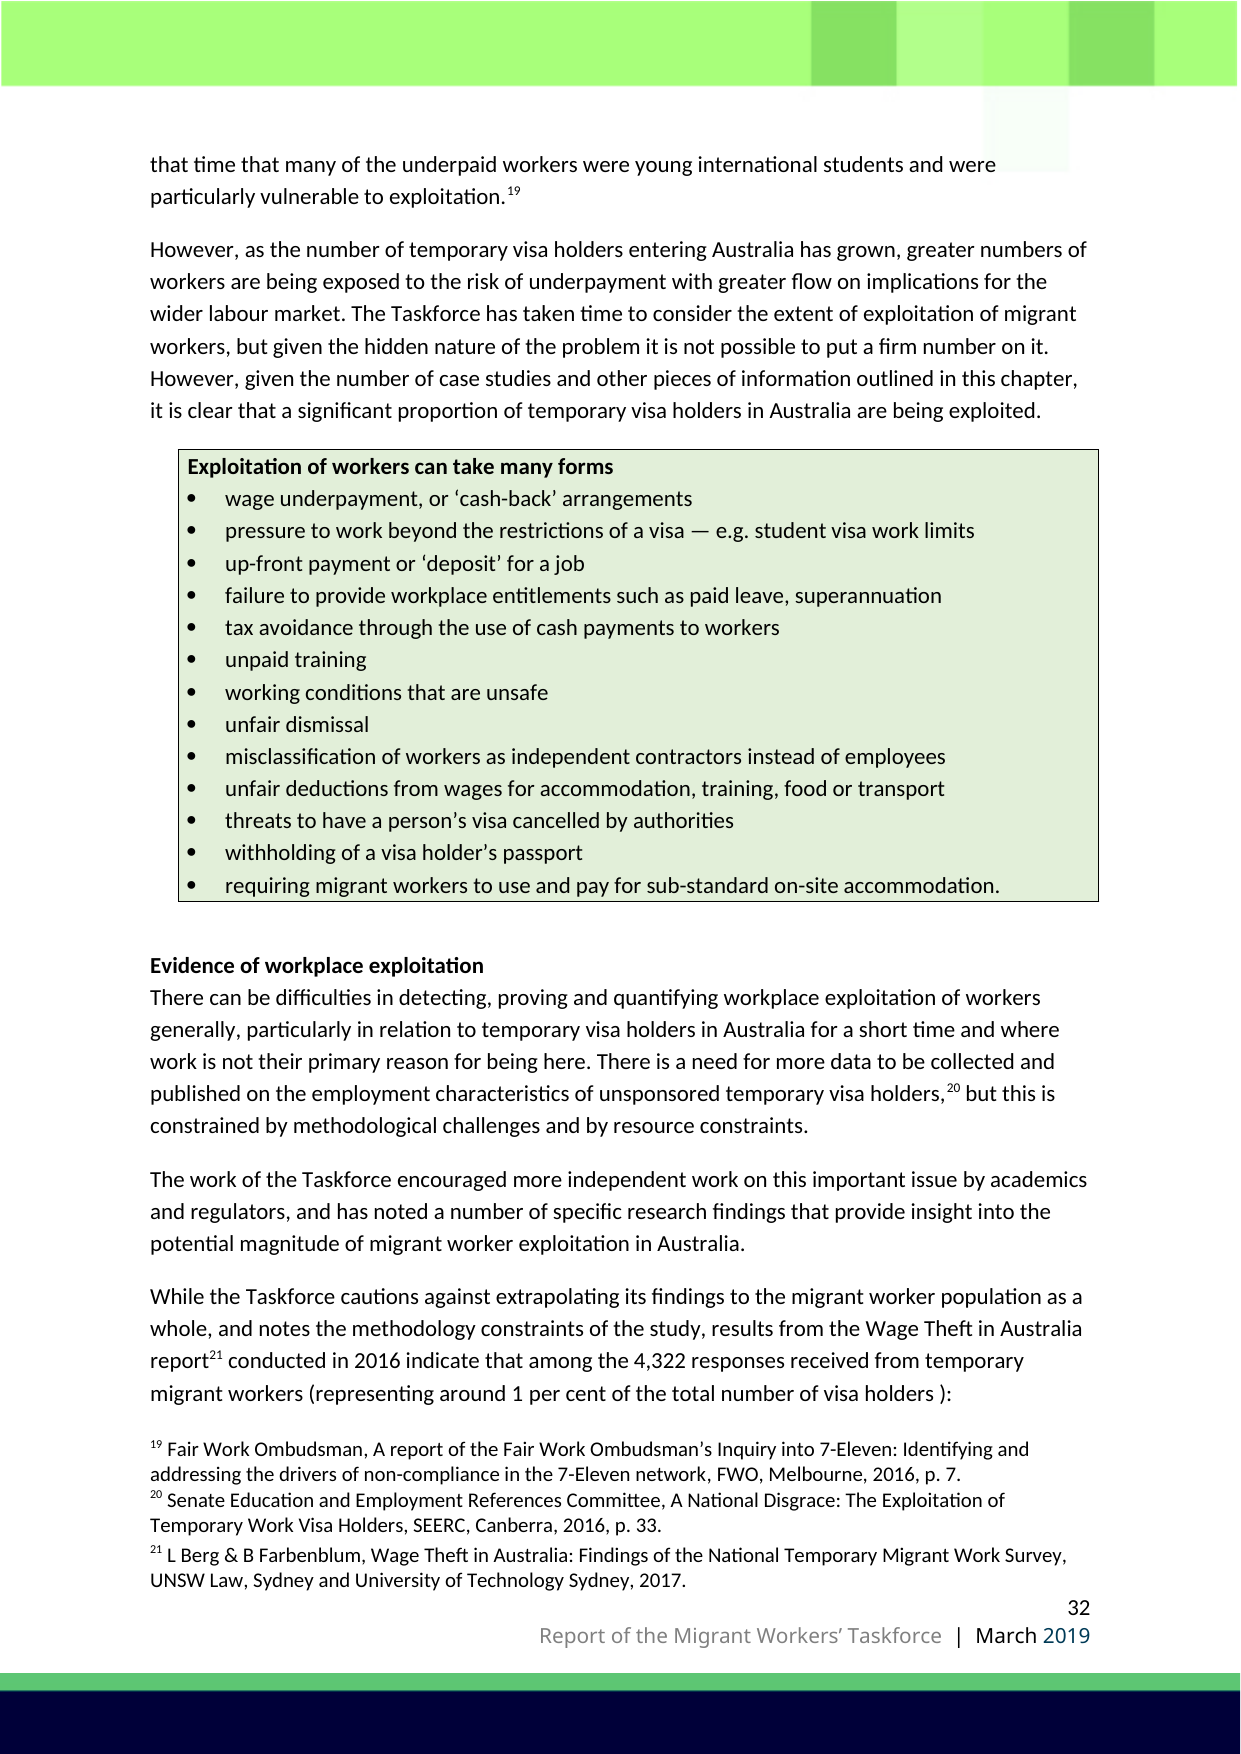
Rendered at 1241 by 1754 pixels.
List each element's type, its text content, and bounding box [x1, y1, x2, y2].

list threats to have a person’s visa cancelled by authorities [179, 803, 1098, 834]
picture [1, 1, 1238, 195]
list working conditions that are unsafe [179, 674, 1098, 706]
list unfair deductions from wages for accommodation, training, food or transport [179, 771, 1098, 802]
list Exploitation of workers can take many forms [179, 450, 1098, 480]
picture [0, 1673, 1241, 1754]
list tax avoidance through the use of cash payments to workers [179, 610, 1098, 641]
list misclassification of workers as independent contractors instead of employees [179, 739, 1098, 770]
list pressure to work beyond the restrictions of a visa — e.g. student visa work limits [179, 513, 1098, 545]
text There can be difficulties in detecting, proving and quantifying workplace exploitation of workers generally, particularly in relation to temporary visa holders in Australia for a short time and where work is not their primary reason for being here. There is a need for more data to be collected and published on the employment characteristics of unsponsored temporary visa holders, but this is constrained by methodological challenges and by resource constraints. [150, 983, 1090, 1140]
text The work of the Taskforce encouraged more independent work on this important issue by academics and regulators, and has noted a number of specific research findings that provide insight into the potential magnitude of migrant worker exploitation in Australia. [150, 1165, 1090, 1257]
text While the Taskforce cautions against extrapolating its findings to the migrant worker population as a whole, and notes the methodology constraints of the study, results from the Wage Theft in Australia report conducted in 2016 indicate that among the 4,322 responses received from temporary migrant workers (representing around 1 per cent of the total number of visa holders ): [150, 1282, 1090, 1407]
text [150, 150, 1090, 210]
list failure to provide workplace entitlements such as paid leave, superannuation [179, 578, 1098, 609]
list requiring migrant workers to use and pay for sub-standard on-site accommodation. [179, 868, 1098, 901]
list withholding of a visa holder’s passport [179, 835, 1098, 867]
subtitle Evidence of workplace exploitation [150, 951, 1090, 979]
list unpaid training [179, 642, 1098, 673]
list wage underpayment, or ‘cash-back’ arrangements [179, 481, 1098, 512]
list unfair dismissal [179, 707, 1098, 738]
list up-front payment or ‘deposit’ for a job [179, 546, 1098, 577]
text However, as the number of temporary visa holders entering Australia has grown, greater numbers of workers are being exposed to the risk of underpayment with greater flow on implications for the wider labour market. The Taskforce has taken time to consider the extent of exploitation of migrant workers, but given the hidden nature of the problem it is not possible to put a firm number on it. However, given the number of case studies and other pieces of information outlined in this chapter, it is clear that a significant proportion of temporary visa holders in Australia are being exploited. [150, 235, 1090, 424]
